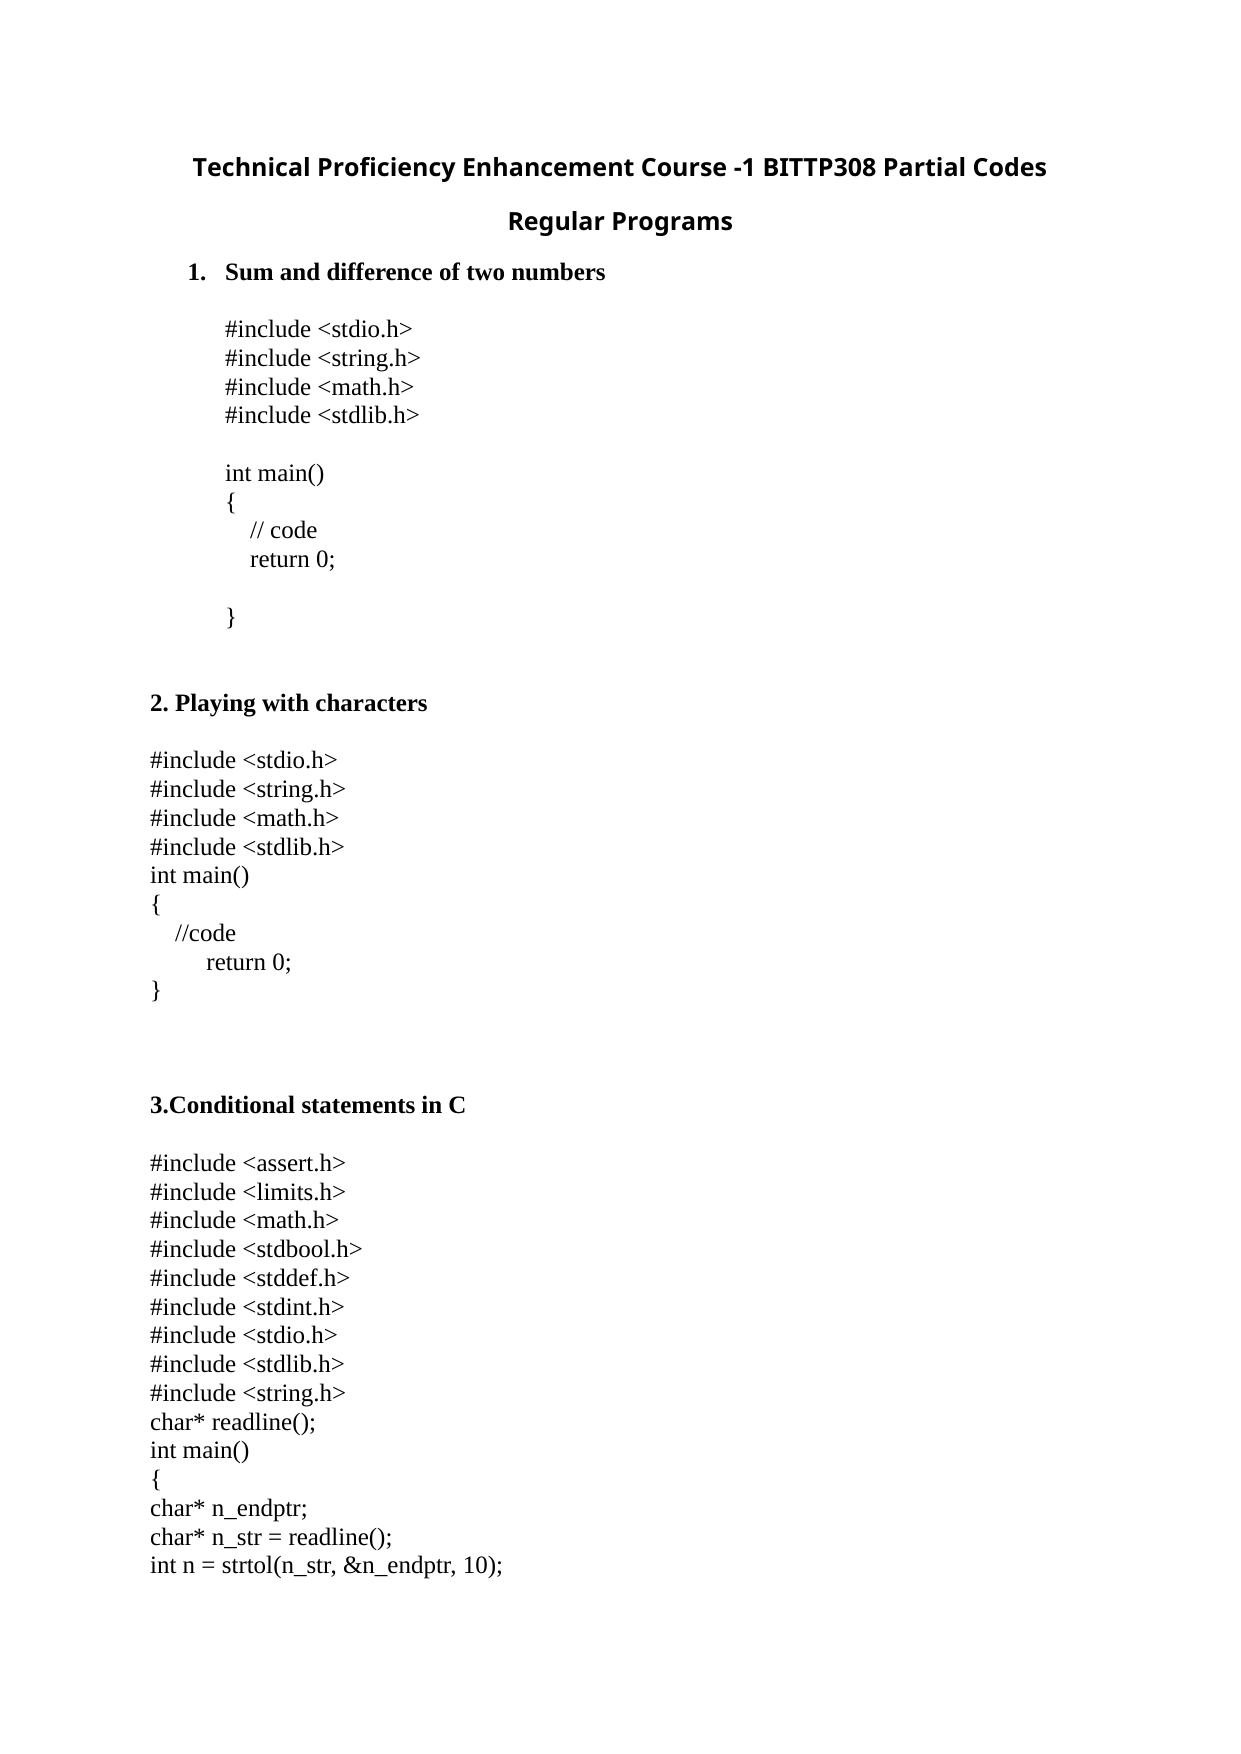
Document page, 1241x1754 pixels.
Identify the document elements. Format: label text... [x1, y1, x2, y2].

text char* readline(); [150, 1407, 1090, 1436]
text 2. Playing with characters [150, 688, 1090, 717]
text Regular Programs [150, 203, 1090, 237]
text 3.Conditional statements in C [150, 1091, 1090, 1119]
text #include <math.h> [150, 1206, 1090, 1234]
text #include <stdio.h> [150, 746, 1090, 774]
list Sum and difference of two numbers [187, 257, 1090, 286]
text #include <stddef.h> [150, 1263, 1090, 1292]
text int main() [150, 1436, 1090, 1464]
text #include <stdlib.h> [225, 401, 1090, 429]
text return 0; [150, 947, 1090, 976]
text } [150, 976, 1090, 1004]
text // code [225, 516, 1090, 544]
text int n = strtol(n_str, &n_endptr, 10); [150, 1551, 1090, 1579]
text { [150, 889, 1090, 918]
text #include <stdbool.h> [150, 1234, 1090, 1263]
text //code [150, 918, 1090, 947]
text { [225, 487, 1090, 516]
text #include <string.h> [225, 343, 1090, 372]
text #include <stdlib.h> [150, 1349, 1090, 1378]
text { [150, 1464, 1090, 1493]
text return 0; [225, 544, 1090, 573]
text #include <limits.h> [150, 1177, 1090, 1206]
text #include <stdlib.h> [150, 832, 1090, 861]
text #include <string.h> [150, 774, 1090, 803]
text #include <string.h> [150, 1378, 1090, 1407]
text #include <stdio.h> [225, 314, 1090, 343]
text #include <math.h> [225, 372, 1090, 401]
text #include <stdint.h> [150, 1292, 1090, 1321]
text char* n_endptr; [150, 1493, 1090, 1522]
text #include <assert.h> [150, 1148, 1090, 1177]
text #include <stdio.h> [150, 1321, 1090, 1349]
text char* n_str = readline(); [150, 1522, 1090, 1551]
text int main() [225, 458, 1090, 487]
text #include <math.h> [150, 803, 1090, 832]
text int main() [150, 861, 1090, 889]
text } [225, 602, 1090, 631]
text Technical Proficiency Enhancement Course -1 BITTP308 Partial Codes [150, 150, 1090, 184]
